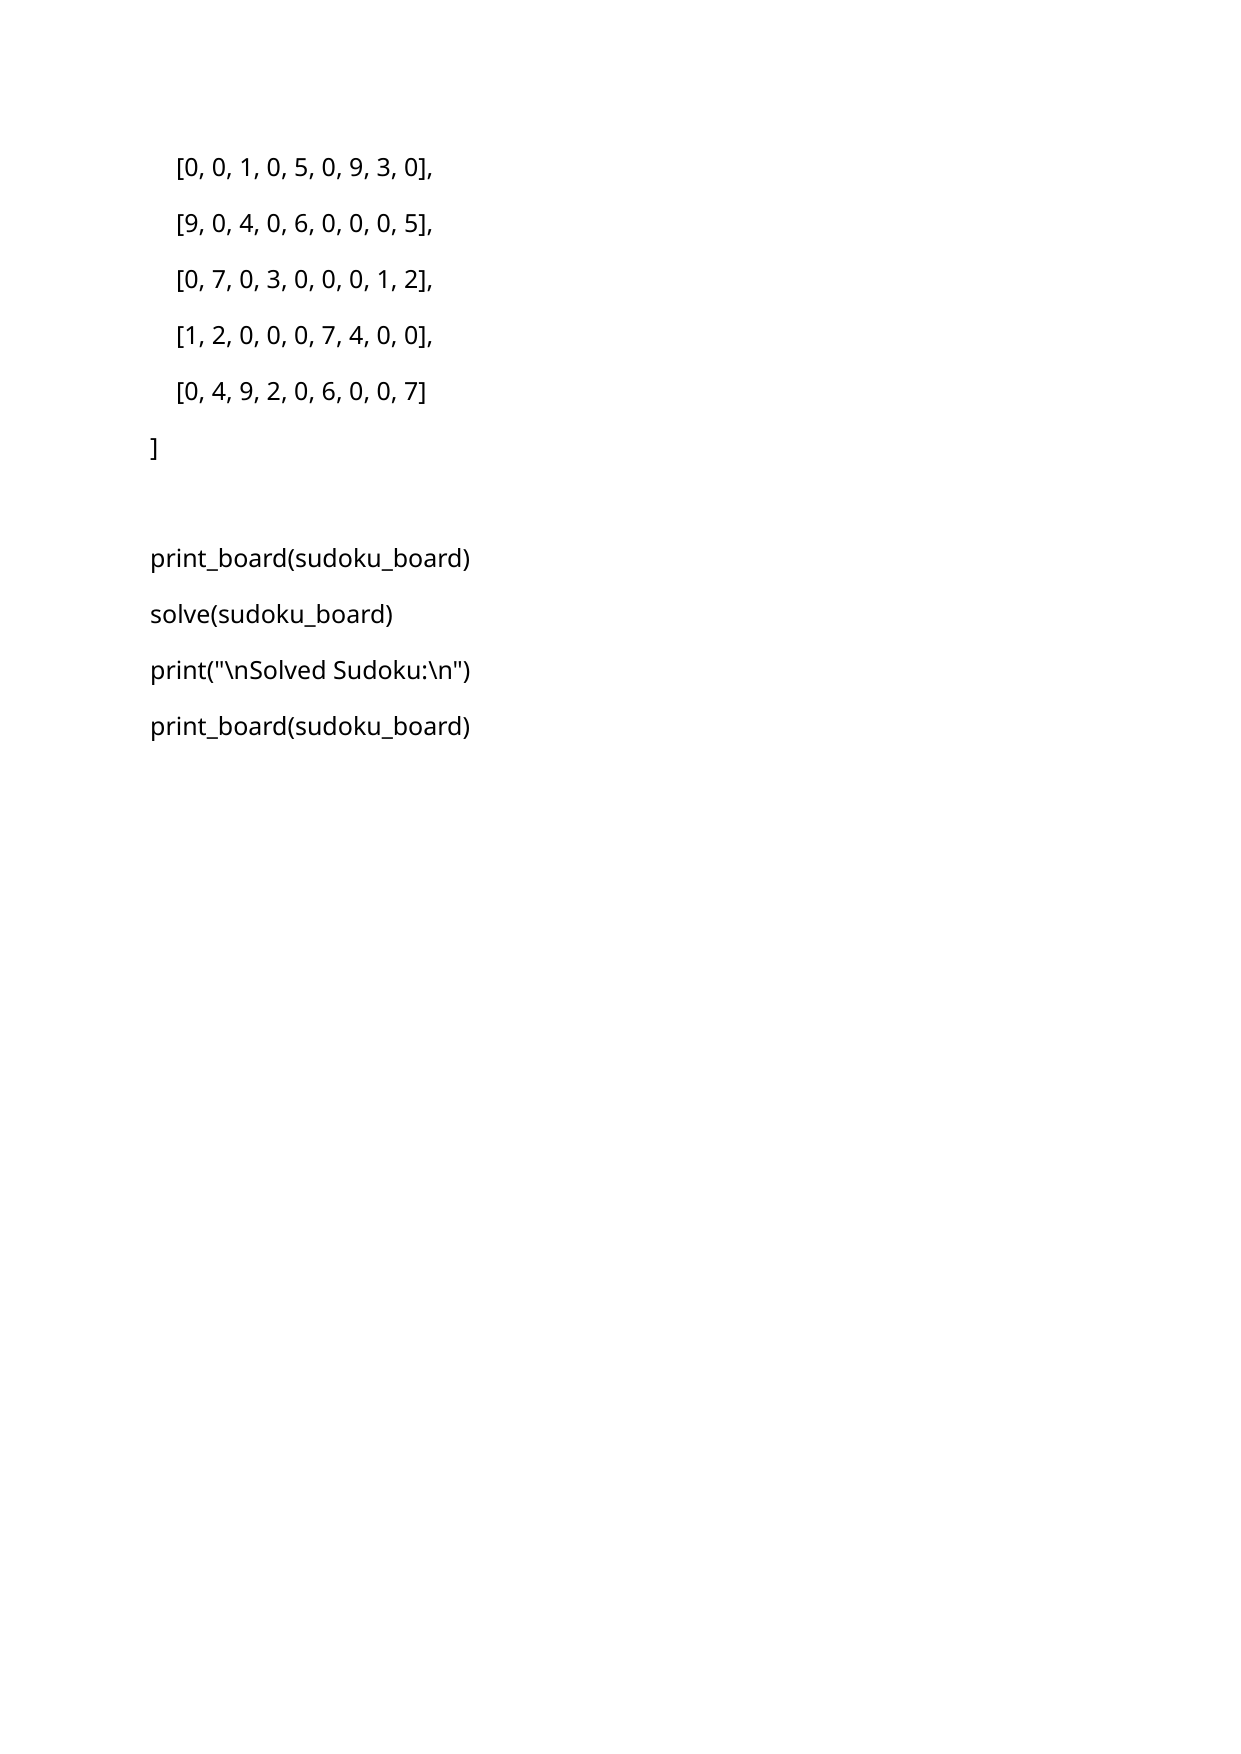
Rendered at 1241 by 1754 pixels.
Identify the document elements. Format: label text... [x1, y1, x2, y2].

text print_board(sudoku_board) [150, 708, 1090, 742]
text print("\nSolved Sudoku:\n") [150, 652, 1090, 687]
text ] [150, 429, 1090, 463]
text [0, 4, 9, 2, 0, 6, 0, 0, 7] [150, 373, 1090, 407]
text [1, 2, 0, 0, 0, 7, 4, 0, 0], [150, 317, 1090, 352]
text print_board(sudoku_board) [150, 541, 1090, 575]
text solve(sudoku_board) [150, 597, 1090, 631]
text [9, 0, 4, 0, 6, 0, 0, 0, 5], [150, 206, 1090, 240]
text [0, 7, 0, 3, 0, 0, 0, 1, 2], [150, 262, 1090, 296]
text [0, 0, 1, 0, 5, 0, 9, 3, 0], [150, 150, 1090, 184]
